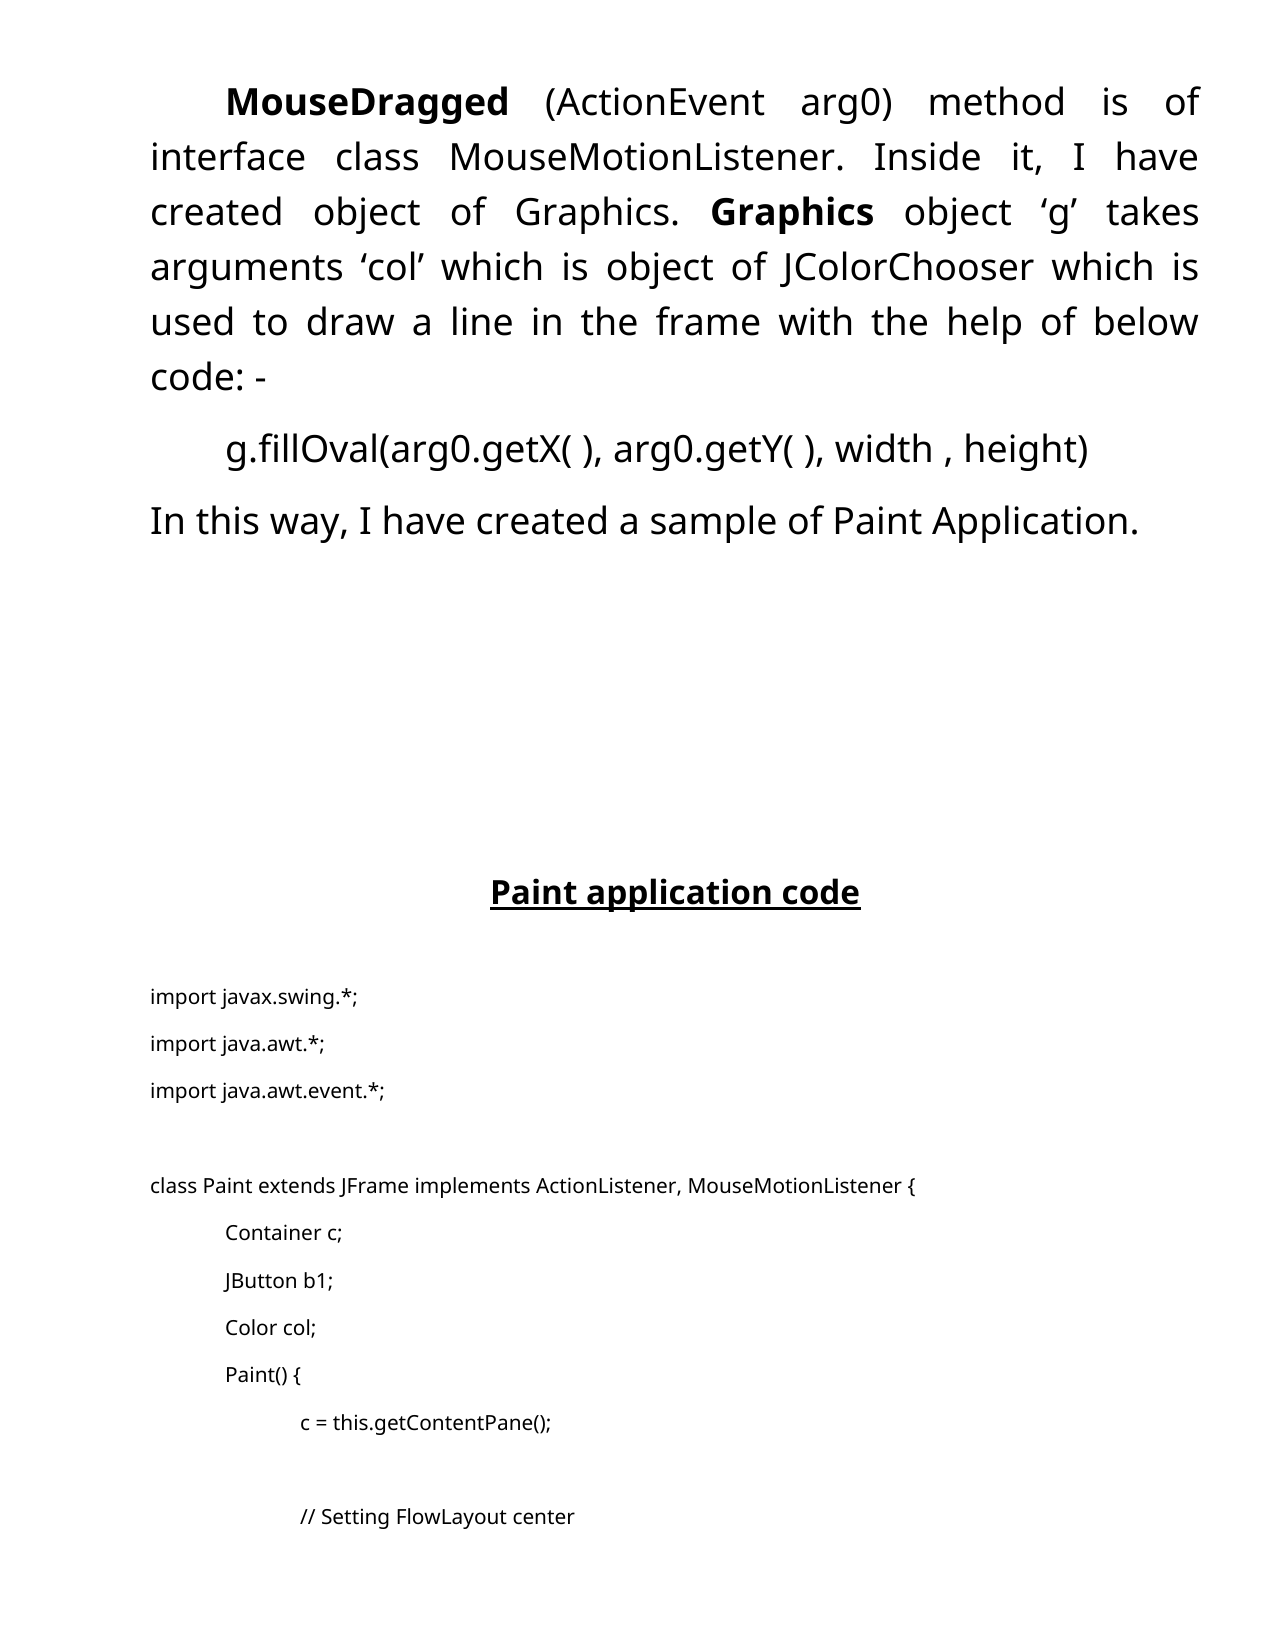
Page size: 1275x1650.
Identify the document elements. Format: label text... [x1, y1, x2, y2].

text Container c; [75, 1218, 1200, 1247]
text MouseDragged (ActionEvent arg0) method is of interface class MouseMotionListener. Inside it, I have created object of Graphics. Graphics object ‘g’ takes arguments ‘col’ which is object of JColorChooser which is used to draw a line in the frame with the help of below code: - [150, 75, 1200, 402]
text class Paint extends JFrame implements ActionListener, MouseMotionListener { [75, 1171, 1200, 1199]
text // Setting FlowLayout center [75, 1502, 1200, 1531]
text c = this.getContentPane(); [75, 1408, 1200, 1436]
text In this way, I have created a sample of Paint Application. [75, 494, 1200, 545]
text import java.awt.event.*; [75, 1077, 1200, 1105]
text Paint application code [75, 869, 1200, 914]
text Color col; [75, 1313, 1200, 1341]
text Paint() { [75, 1360, 1200, 1389]
text import javax.swing.*; [75, 982, 1200, 1010]
text import java.awt.*; [75, 1029, 1200, 1058]
text g.fillOval(arg0.getX( ), arg0.getY( ), width , height) [150, 422, 1200, 473]
text JButton b1; [75, 1266, 1200, 1294]
